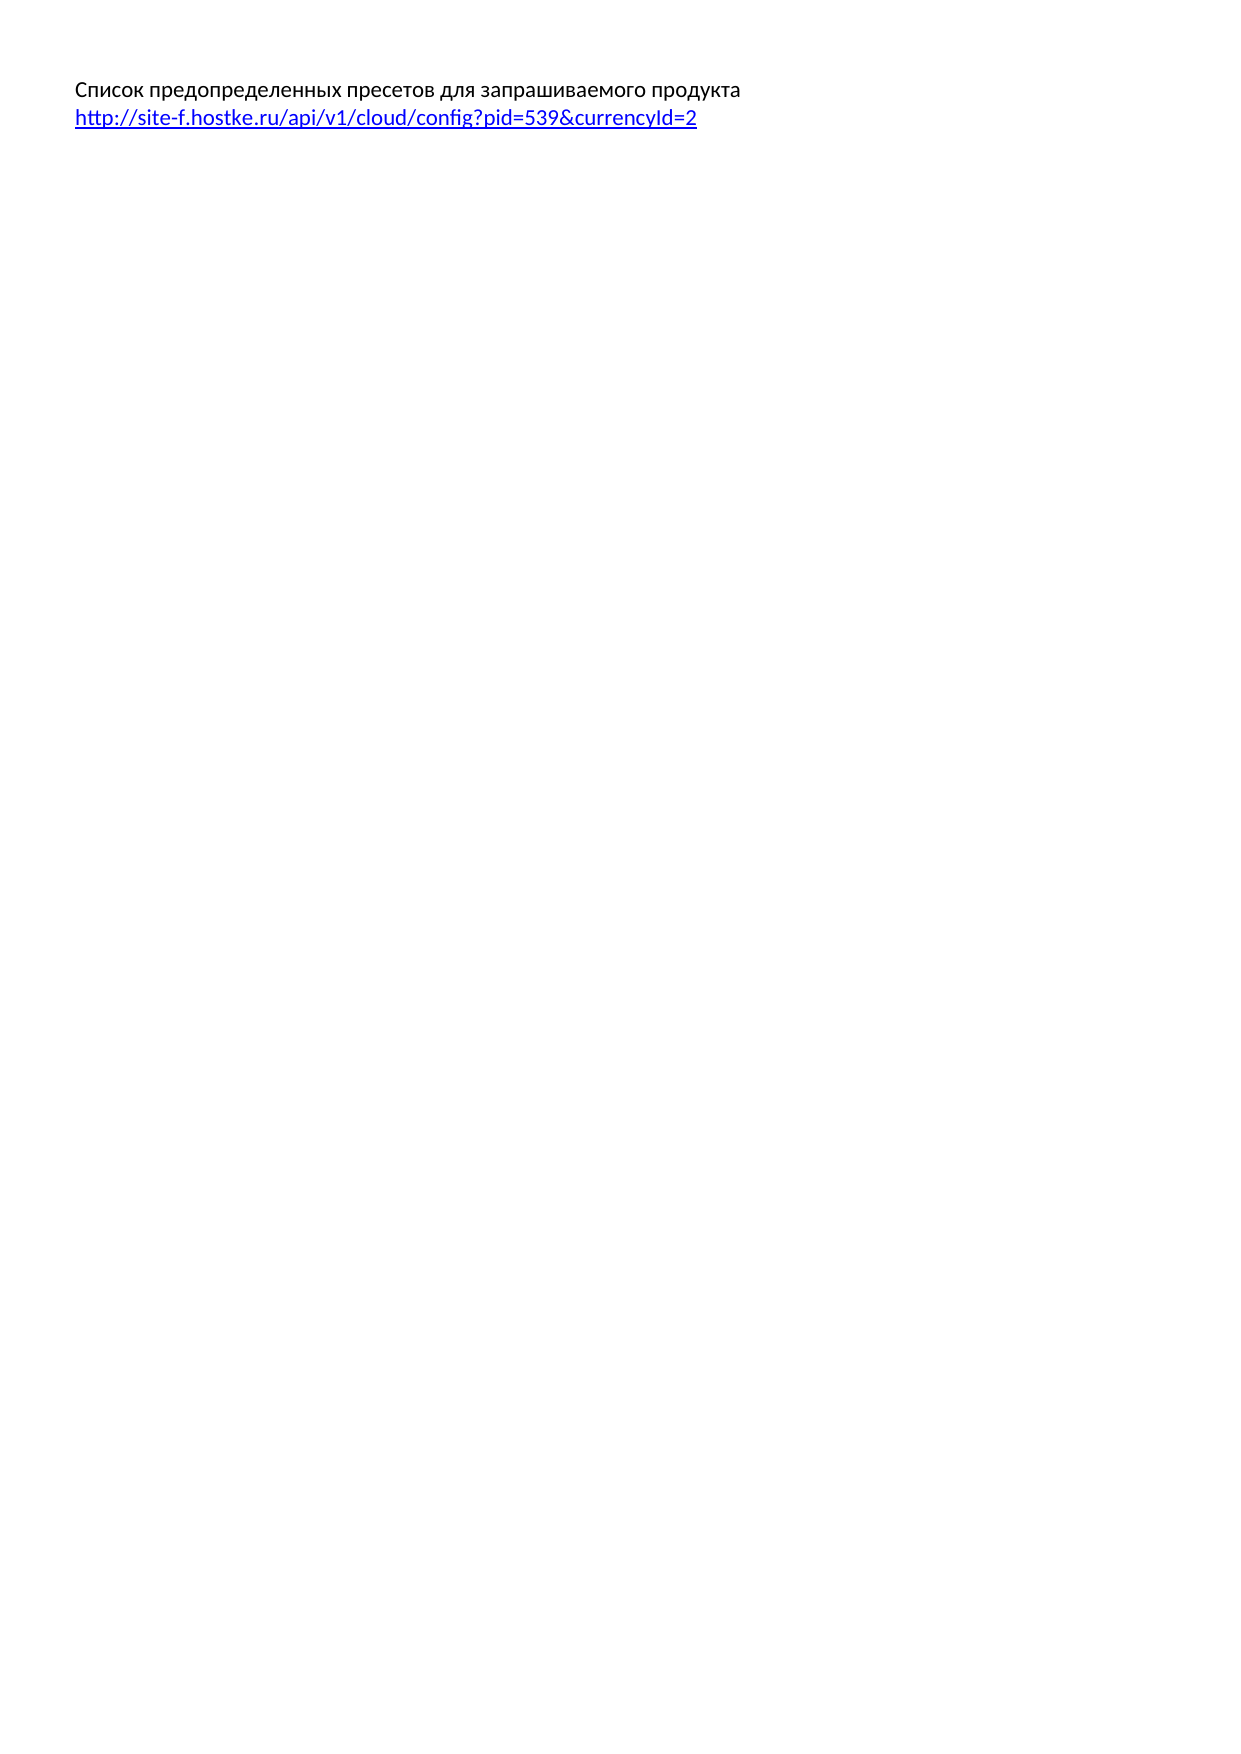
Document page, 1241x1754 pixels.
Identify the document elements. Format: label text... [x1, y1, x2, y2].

text http://site-f.hostke.ru/api/v1/cloud/config?pid=539&currencyId=2 [75, 103, 1165, 131]
text Список предопределенных пресетов для запрашиваемого продукта [75, 75, 1165, 103]
